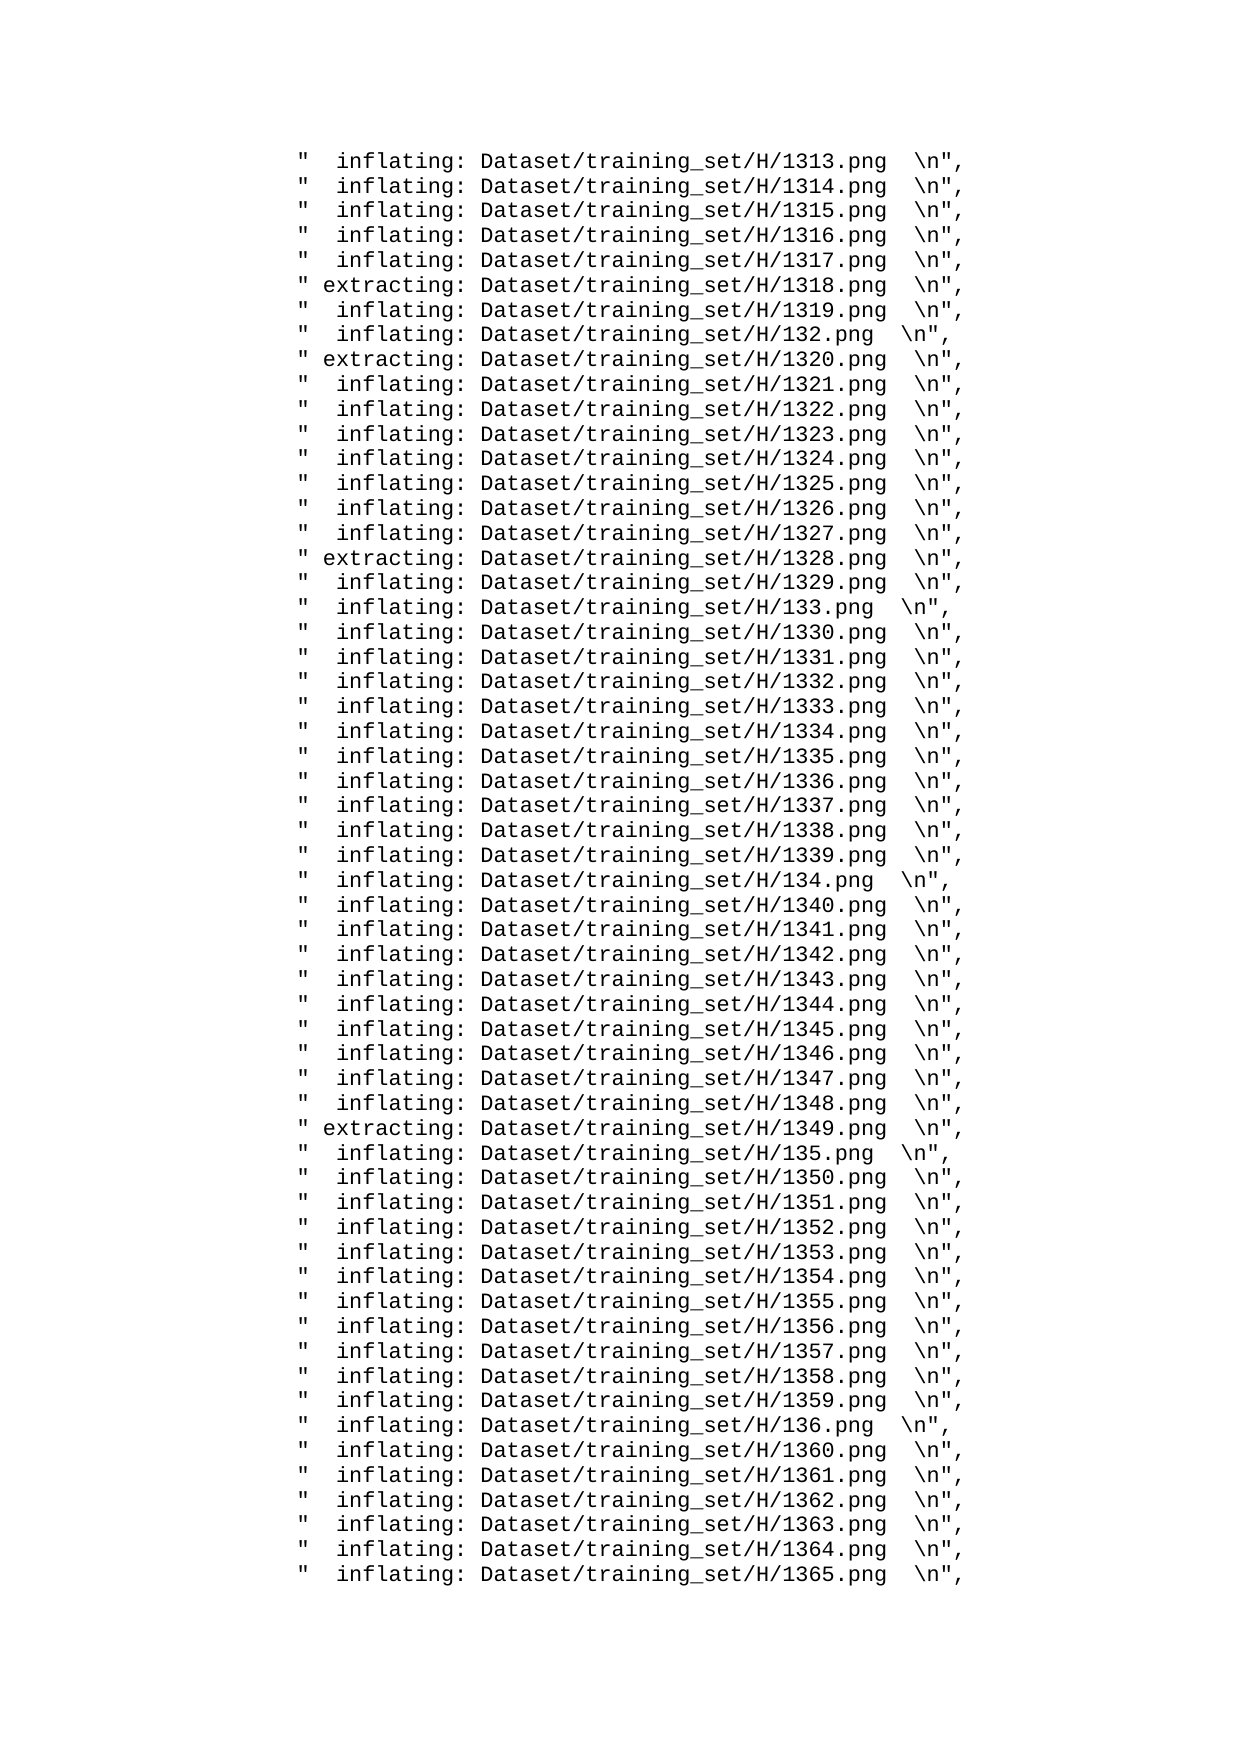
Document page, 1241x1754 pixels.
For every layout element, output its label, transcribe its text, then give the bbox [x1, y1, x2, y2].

text " inflating: Dataset/training_set/H/1331.png \n", [139, 646, 1101, 671]
text " inflating: Dataset/training_set/H/1343.png \n", [139, 968, 1101, 993]
text " inflating: Dataset/training_set/H/1324.png \n", [139, 447, 1101, 472]
text " inflating: Dataset/training_set/H/1313.png \n", [139, 150, 1101, 175]
text " inflating: Dataset/training_set/H/1319.png \n", [139, 299, 1101, 323]
text " inflating: Dataset/training_set/H/1356.png \n", [139, 1315, 1101, 1340]
text " inflating: Dataset/training_set/H/1323.png \n", [139, 423, 1101, 447]
text " inflating: Dataset/training_set/H/1359.png \n", [139, 1389, 1101, 1414]
text " extracting: Dataset/training_set/H/1328.png \n", [139, 547, 1101, 571]
text " inflating: Dataset/training_set/H/1321.png \n", [139, 373, 1101, 398]
text " inflating: Dataset/training_set/H/1325.png \n", [139, 472, 1101, 497]
text " inflating: Dataset/training_set/H/1333.png \n", [139, 695, 1101, 720]
text " inflating: Dataset/training_set/H/1348.png \n", [139, 1092, 1101, 1117]
text " inflating: Dataset/training_set/H/1342.png \n", [139, 943, 1101, 968]
text " inflating: Dataset/training_set/H/1337.png \n", [139, 794, 1101, 819]
text " inflating: Dataset/training_set/H/1358.png \n", [139, 1365, 1101, 1389]
text " inflating: Dataset/training_set/H/1316.png \n", [139, 224, 1101, 249]
text " inflating: Dataset/training_set/H/1326.png \n", [139, 497, 1101, 522]
text " inflating: Dataset/training_set/H/1355.png \n", [139, 1290, 1101, 1315]
text " extracting: Dataset/training_set/H/1349.png \n", [139, 1117, 1101, 1142]
text " inflating: Dataset/training_set/H/1357.png \n", [139, 1340, 1101, 1365]
text " inflating: Dataset/training_set/H/1350.png \n", [139, 1166, 1101, 1191]
text " inflating: Dataset/training_set/H/1363.png \n", [139, 1513, 1101, 1538]
text " inflating: Dataset/training_set/H/1327.png \n", [139, 522, 1101, 547]
text " inflating: Dataset/training_set/H/1352.png \n", [139, 1216, 1101, 1241]
text " inflating: Dataset/training_set/H/1322.png \n", [139, 398, 1101, 423]
text " inflating: Dataset/training_set/H/1344.png \n", [139, 993, 1101, 1018]
text " inflating: Dataset/training_set/H/1361.png \n", [139, 1464, 1101, 1489]
text " inflating: Dataset/training_set/H/1354.png \n", [139, 1266, 1101, 1290]
text " inflating: Dataset/training_set/H/1341.png \n", [139, 918, 1101, 943]
text " inflating: Dataset/training_set/H/1339.png \n", [139, 844, 1101, 869]
text " inflating: Dataset/training_set/H/1345.png \n", [139, 1018, 1101, 1042]
text " inflating: Dataset/training_set/H/136.png \n", [139, 1414, 1101, 1439]
text " inflating: Dataset/training_set/H/1317.png \n", [139, 249, 1101, 274]
text " inflating: Dataset/training_set/H/1334.png \n", [139, 720, 1101, 745]
text " inflating: Dataset/training_set/H/1335.png \n", [139, 745, 1101, 770]
text " inflating: Dataset/training_set/H/1346.png \n", [139, 1042, 1101, 1067]
text " inflating: Dataset/training_set/H/1330.png \n", [139, 621, 1101, 646]
text " inflating: Dataset/training_set/H/1336.png \n", [139, 770, 1101, 794]
text " inflating: Dataset/training_set/H/1364.png \n", [139, 1538, 1101, 1563]
text " inflating: Dataset/training_set/H/1365.png \n", [139, 1563, 1101, 1588]
text " extracting: Dataset/training_set/H/1320.png \n", [139, 348, 1101, 373]
text " inflating: Dataset/training_set/H/134.png \n", [139, 869, 1101, 894]
text " inflating: Dataset/training_set/H/1332.png \n", [139, 671, 1101, 695]
text " inflating: Dataset/training_set/H/1340.png \n", [139, 894, 1101, 918]
text " inflating: Dataset/training_set/H/132.png \n", [139, 323, 1101, 348]
text " inflating: Dataset/training_set/H/1347.png \n", [139, 1067, 1101, 1092]
text " inflating: Dataset/training_set/H/1314.png \n", [139, 175, 1101, 199]
text " extracting: Dataset/training_set/H/1318.png \n", [139, 274, 1101, 299]
text " inflating: Dataset/training_set/H/1338.png \n", [139, 819, 1101, 844]
text " inflating: Dataset/training_set/H/1353.png \n", [139, 1241, 1101, 1266]
text " inflating: Dataset/training_set/H/1329.png \n", [139, 571, 1101, 596]
text " inflating: Dataset/training_set/H/1360.png \n", [139, 1439, 1101, 1464]
text " inflating: Dataset/training_set/H/135.png \n", [139, 1142, 1101, 1166]
text " inflating: Dataset/training_set/H/1351.png \n", [139, 1191, 1101, 1216]
text " inflating: Dataset/training_set/H/1315.png \n", [139, 199, 1101, 224]
text " inflating: Dataset/training_set/H/1362.png \n", [139, 1489, 1101, 1513]
text " inflating: Dataset/training_set/H/133.png \n", [139, 596, 1101, 621]
